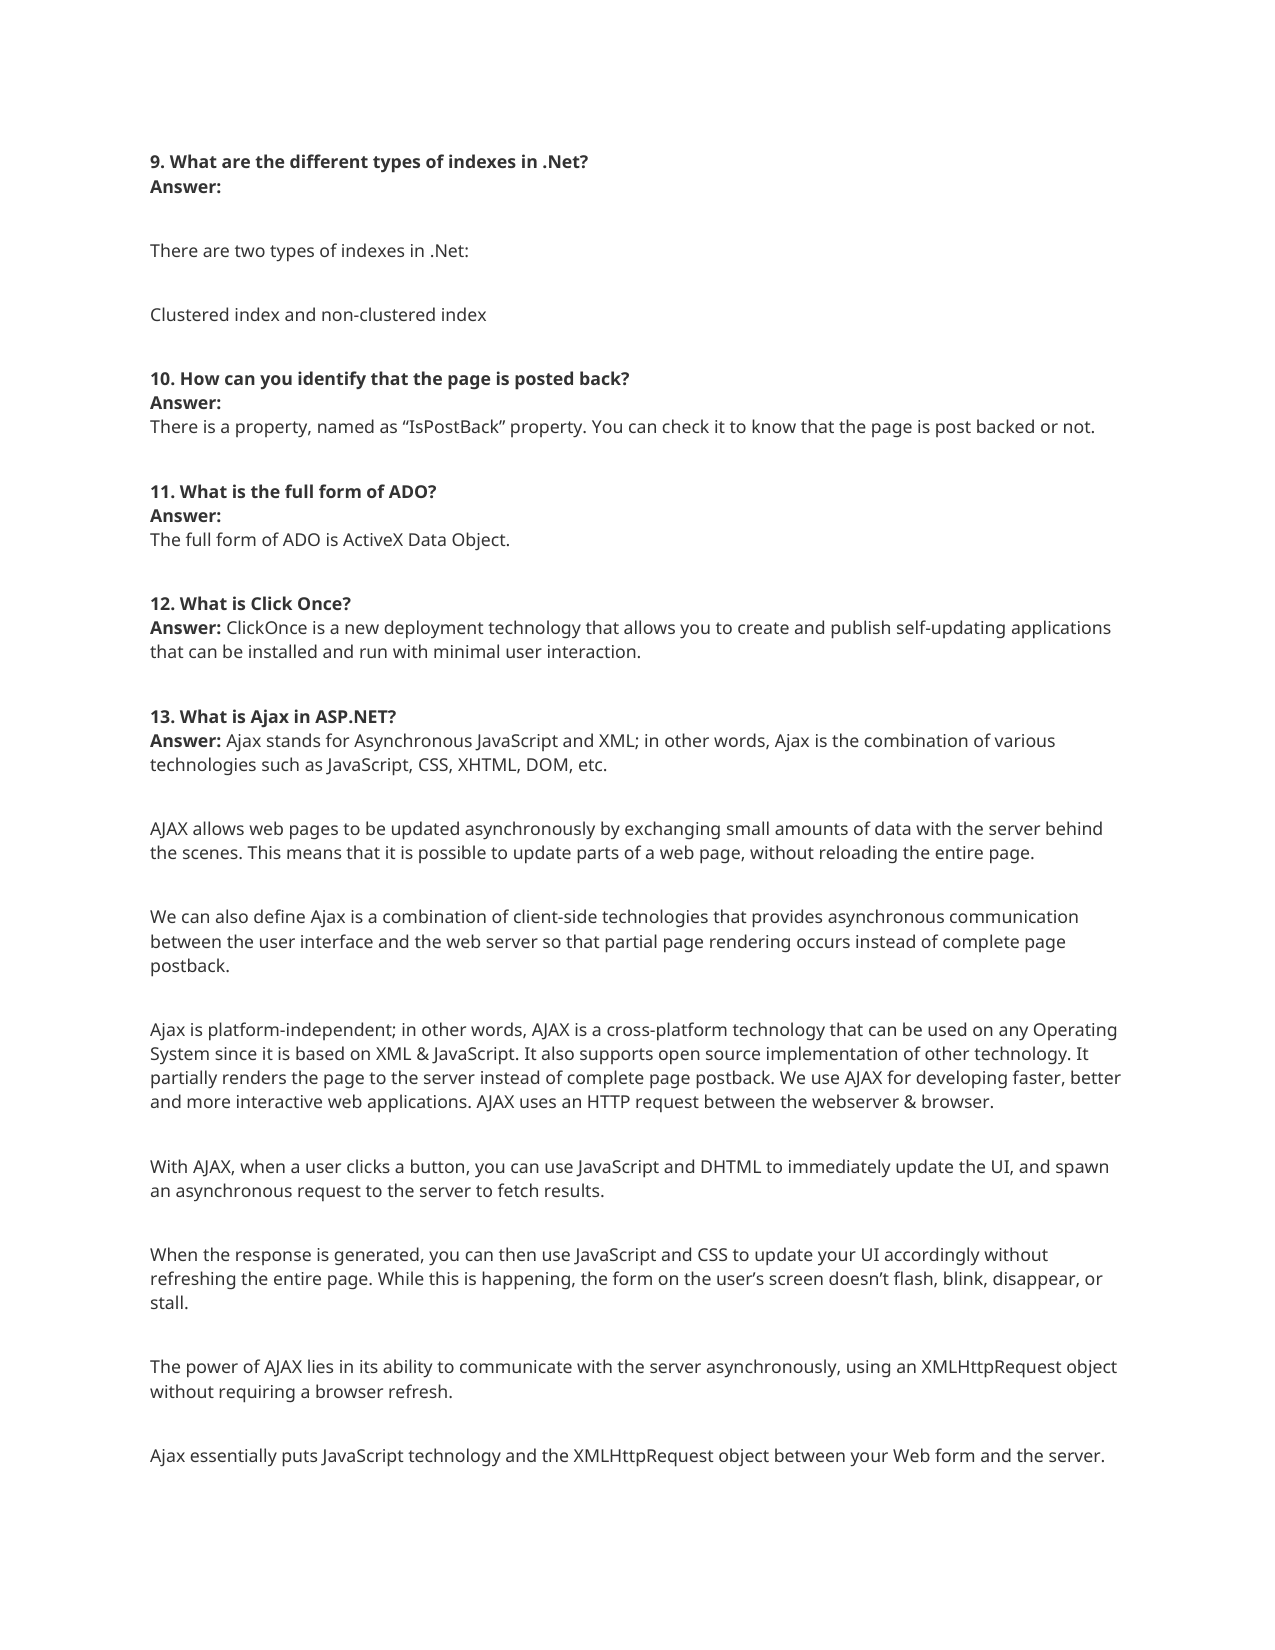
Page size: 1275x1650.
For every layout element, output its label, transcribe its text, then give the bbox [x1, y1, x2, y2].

text Ajax is platform-independent; in other words, AJAX is a cross-platform technology that can be used on any Operating System since it is based on XML & JavaScript. It also supports open source implementation of other technology. It partially renders the page to the server instead of complete page postback. We use AJAX for developing faster, better and more interactive web applications. AJAX uses an HTTP request between the webserver & browser. [150, 1017, 1125, 1114]
text There are two types of indexes in .Net: [150, 238, 1125, 262]
text With AJAX, when a user clicks a button, you can use JavaScript and DHTML to immediately update the UI, and spawn an asynchronous request to the server to fetch results. [150, 1154, 1125, 1202]
text The power of AJAX lies in its ability to communicate with the server asynchronously, using an XMLHttpRequest object without requiring a browser refresh. [150, 1355, 1125, 1403]
text Clustered index and non-clustered index [150, 302, 1125, 327]
text AJAX allows web pages to be updated asynchronously by exchanging small amounts of data with the server behind the scenes. This means that it is possible to update parts of a web page, without reloading the entire page. [150, 817, 1125, 865]
text 13. What is Ajax in ASP.NET? Answer: Ajax stands for Asynchronous JavaScript and XML; in other words, Ajax is the combination of various technologies such as JavaScript, CSS, XHTML, DOM, etc. [150, 704, 1125, 777]
text 12. What is Click Once? Answer: ClickOnce is a new deployment technology that allows you to create and publish self-updating applications that can be installed and run with minimal user interaction. [150, 592, 1125, 664]
text 9. What are the different types of indexes in .Net? Answer: [150, 150, 1125, 198]
text We can also define Ajax is a combination of client-side technologies that provides asynchronous communication between the user interface and the web server so that partial page rendering occurs instead of complete page postback. [150, 905, 1125, 977]
text Ajax essentially puts JavaScript technology and the XMLHttpRequest object between your Web form and the server. [150, 1443, 1125, 1467]
text 11. What is the full form of ADO? Answer: The full form of ADO is ActiveX Data Object. [150, 479, 1125, 552]
text 10. How can you identify that the page is posted back? Answer: There is a property, named as “IsPostBack” property. You can check it to know that the page is post backed or not. [150, 367, 1125, 439]
text When the response is generated, you can then use JavaScript and CSS to update your UI accordingly without refreshing the entire page. While this is happening, the form on the user’s screen doesn’t flash, blink, disappear, or stall. [150, 1242, 1125, 1315]
